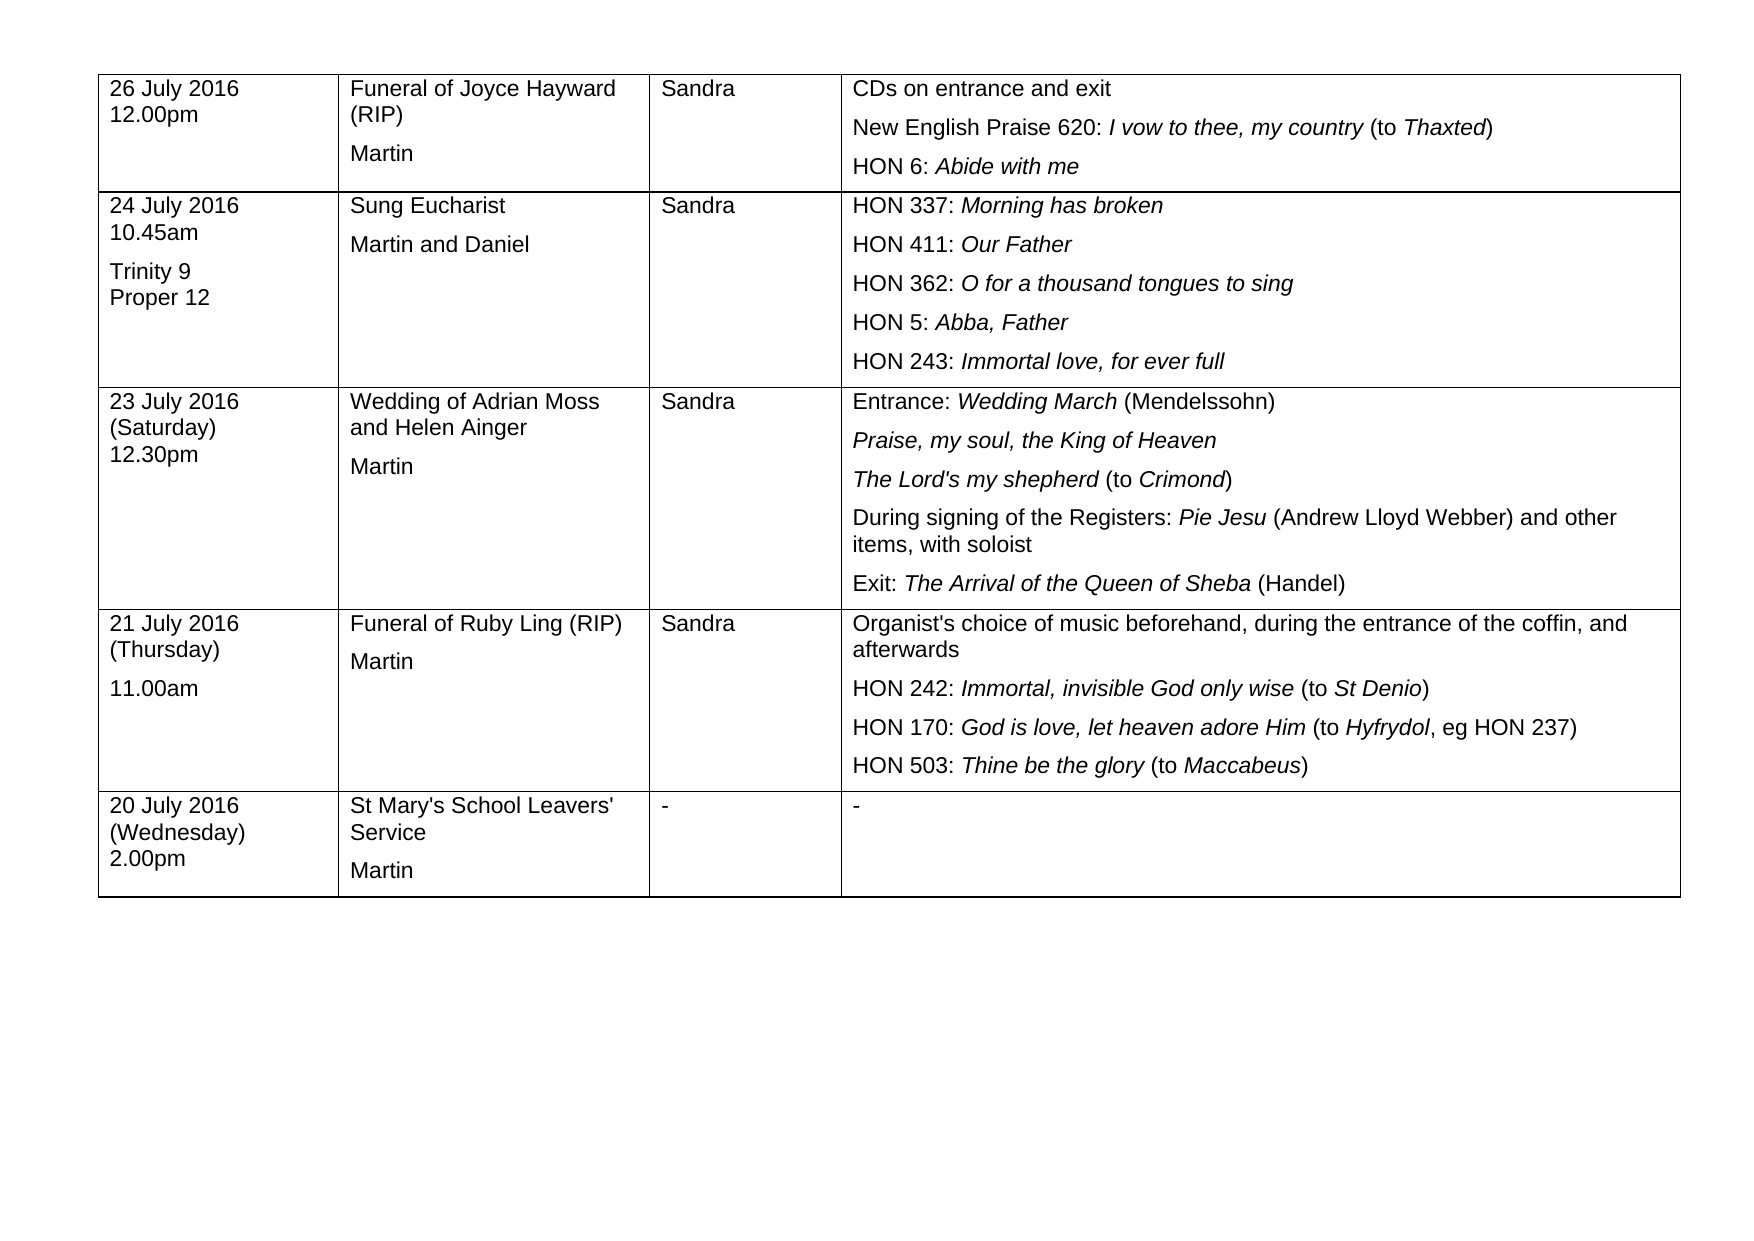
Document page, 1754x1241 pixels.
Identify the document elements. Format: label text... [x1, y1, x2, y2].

table_cell Wedding of Adrian Moss and Helen Ainger Martin [339, 388, 649, 608]
table_cell Entrance: Wedding March (Mendelssohn) Praise, my soul, the King of Heaven The Lord's my shepherd (to Crimond) During signing of the Registers: Pie Jesu (Andrew Lloyd Webber) and other items, with soloist Exit: The Arrival of the Queen of Sheba (Handel) [842, 388, 1680, 608]
table_cell Sandra [650, 610, 841, 791]
table_cell Organist's choice of music beforehand, during the entrance of the coffin, and afterwards HON 242: Immortal, invisible God only wise (to St Denio) HON 170: God is love, let heaven adore Him (to Hyfrydol, eg HON 237) HON 503: Thine be the glory (to Maccabeus) [842, 610, 1680, 791]
table_cell St Mary's School Leavers' Service Martin [339, 792, 649, 896]
table_cell 26 July 2016 12.00pm [99, 75, 338, 191]
table_cell 23 July 2016 (Saturday) 12.30pm [99, 388, 338, 608]
table_cell HON 337: Morning has broken HON 411: Our Father HON 362: O for a thousand tongues to sing HON 5: Abba, Father HON 243: Immortal love, for ever full [842, 193, 1680, 387]
table_cell Sandra [650, 388, 841, 608]
table_cell Sung Eucharist Martin and Daniel [339, 193, 649, 387]
table_cell - [650, 792, 841, 896]
table_cell 20 July 2016 (Wednesday) 2.00pm [99, 792, 338, 896]
table_cell Funeral of Ruby Ling (RIP) Martin [339, 610, 649, 791]
table_cell 24 July 2016 10.45am Trinity 9 Proper 12 [99, 193, 338, 387]
table_cell 21 July 2016 (Thursday) 11.00am [99, 610, 338, 791]
table_cell Sandra [650, 193, 841, 387]
table_cell Sandra [650, 75, 841, 191]
table_cell Funeral of Joyce Hayward (RIP) Martin [339, 75, 649, 191]
table_cell - [842, 792, 1680, 896]
table_cell CDs on entrance and exit New English Praise 620: I vow to thee, my country (to Thaxted) HON 6: Abide with me [842, 75, 1680, 191]
